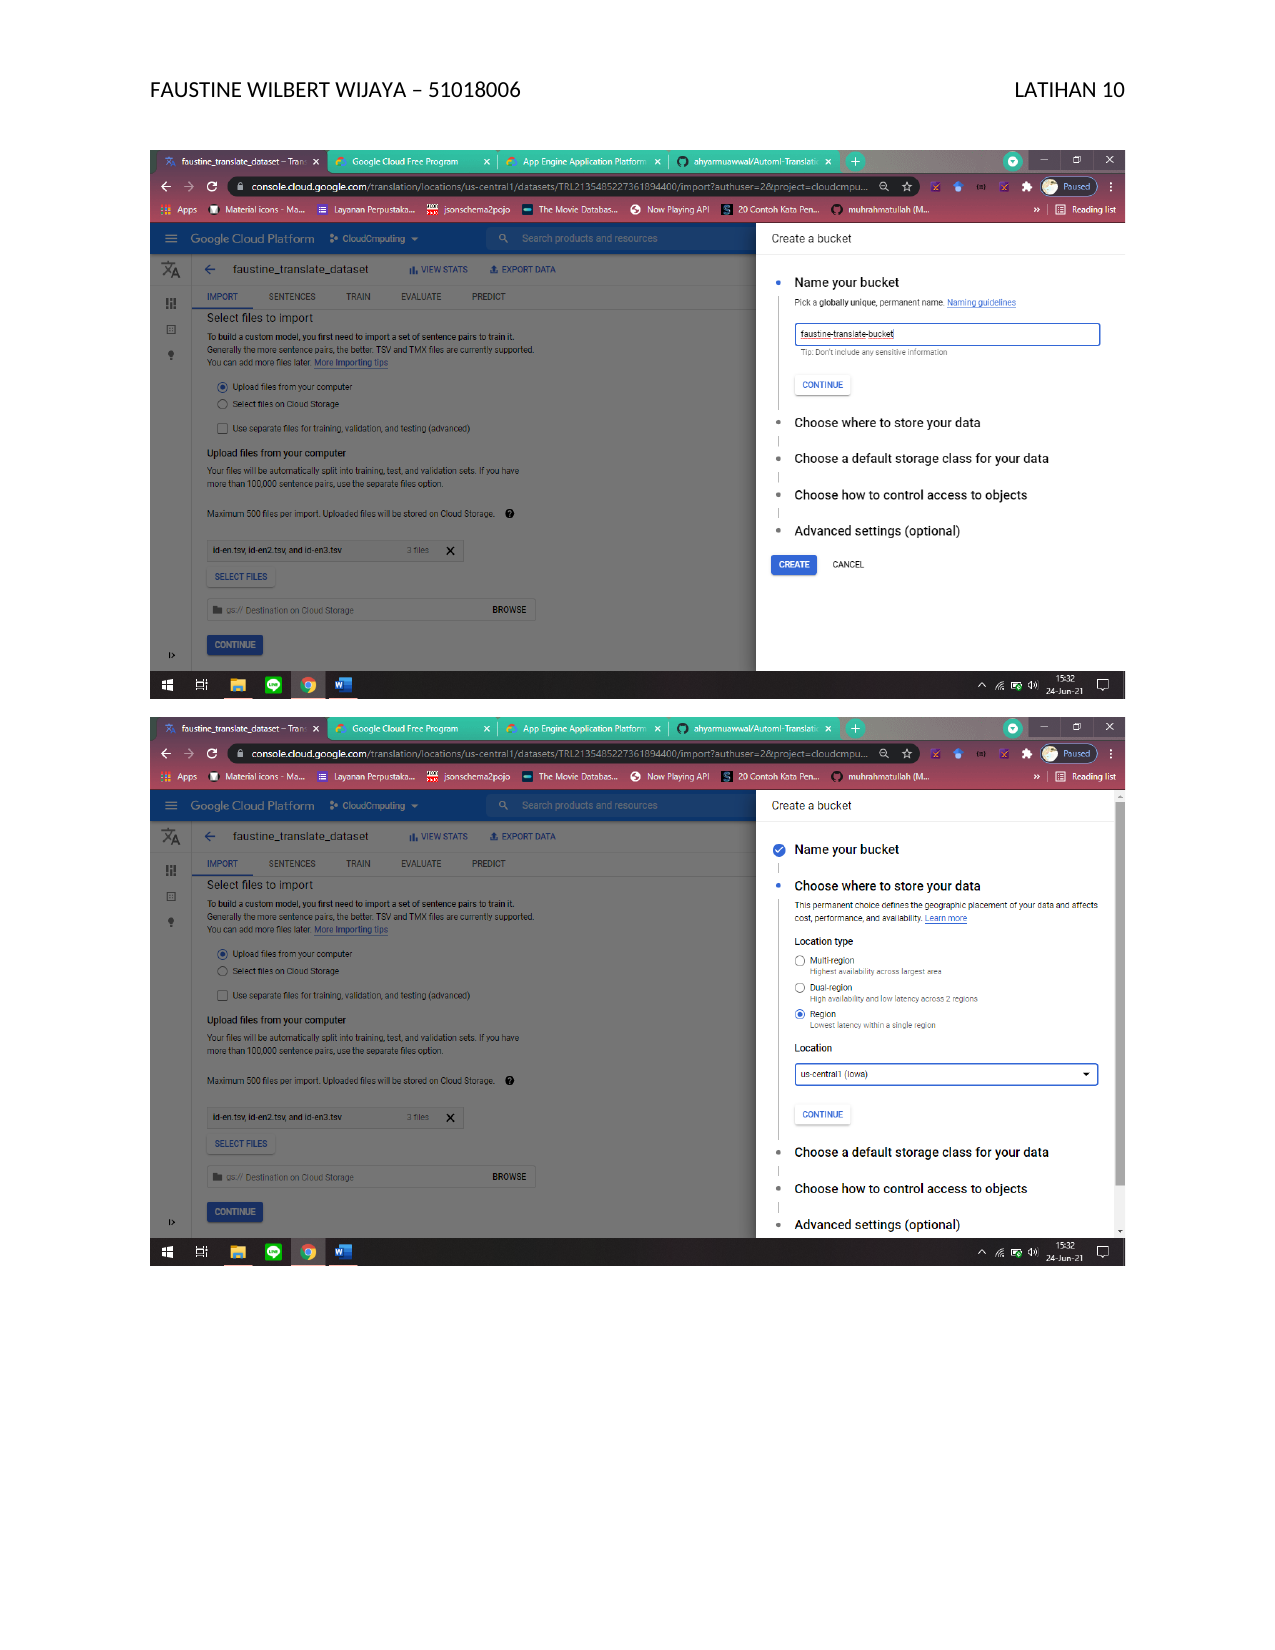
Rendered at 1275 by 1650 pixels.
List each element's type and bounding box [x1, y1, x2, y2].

picture [150, 717, 1125, 1266]
picture [150, 150, 1125, 699]
